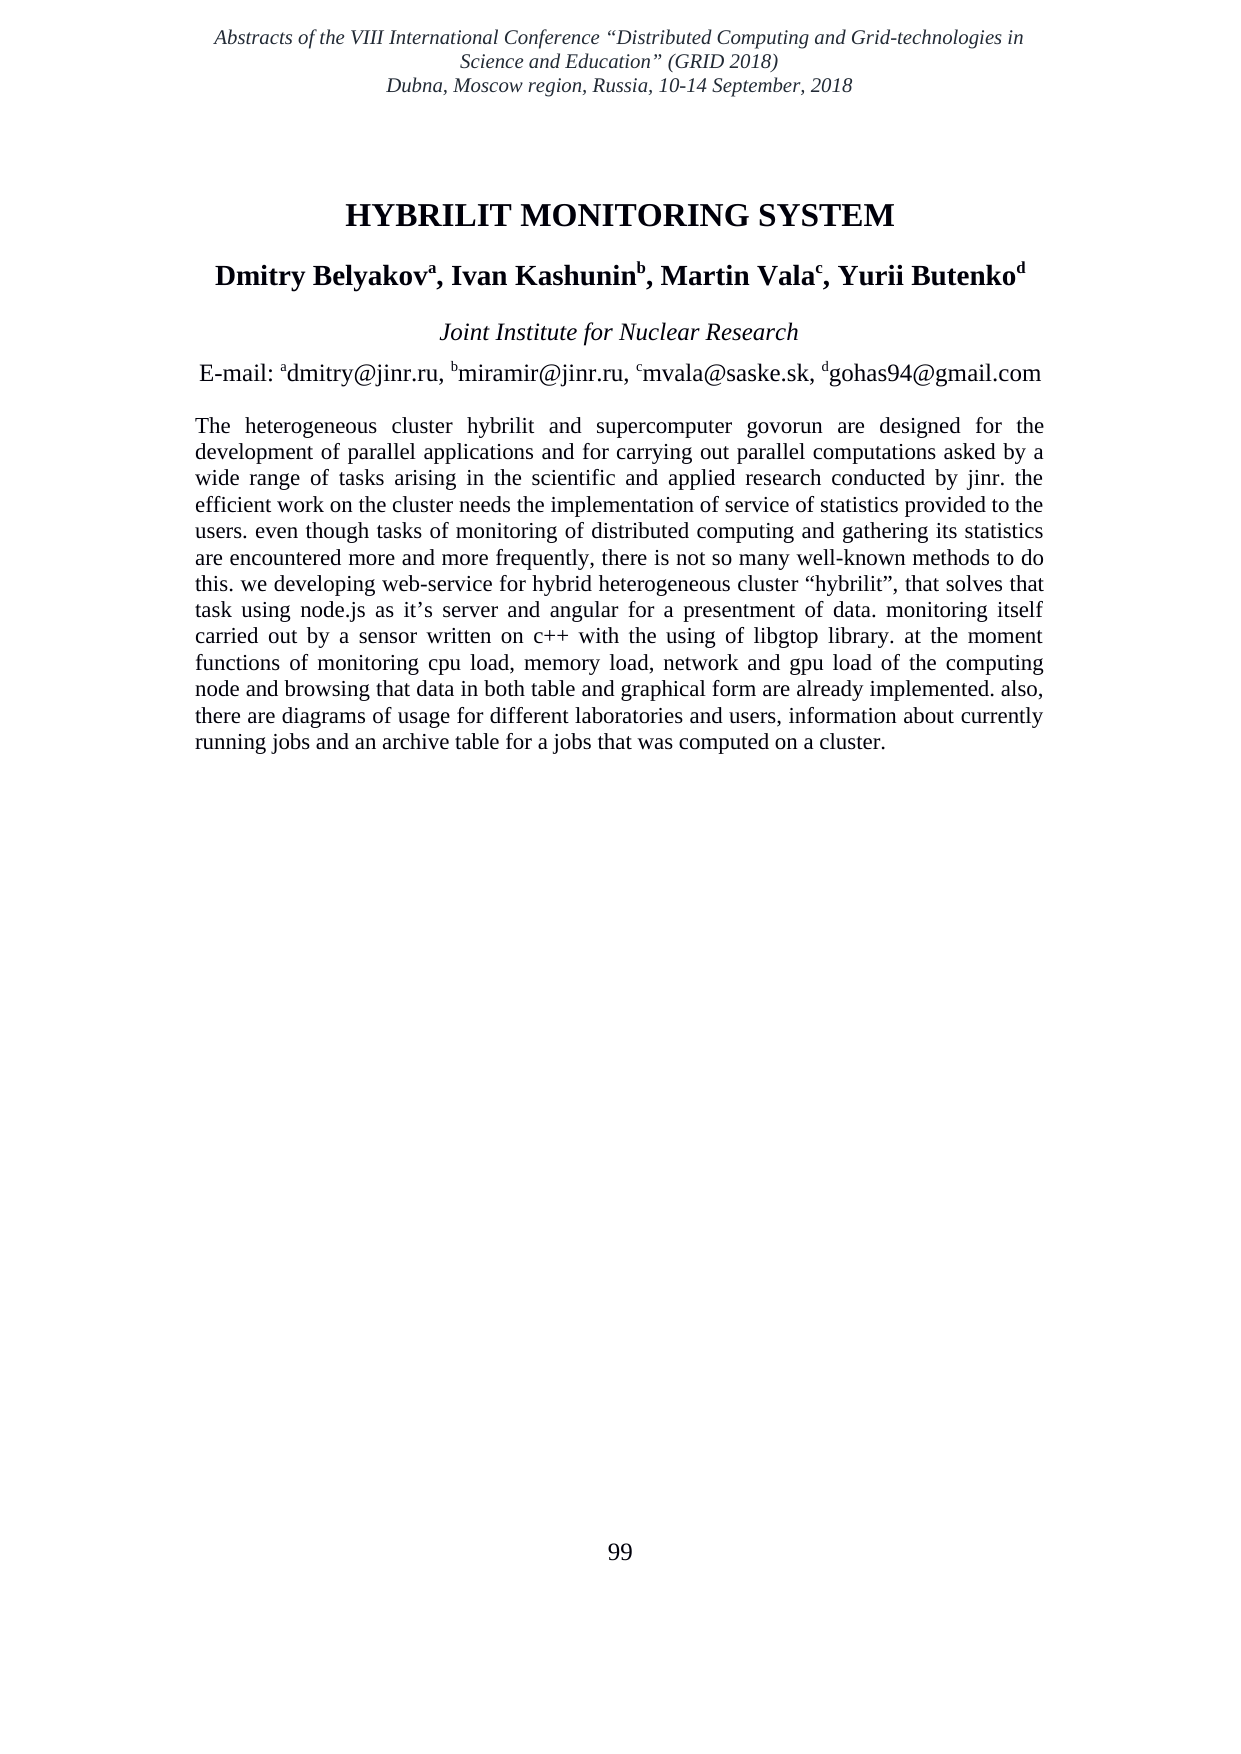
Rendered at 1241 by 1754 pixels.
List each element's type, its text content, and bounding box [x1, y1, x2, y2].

title HYBRILIT MONITORING SYSTEM [195, 195, 1045, 233]
text Joint Institute for Nuclear Research [195, 317, 1045, 346]
text E-mail: admitry@jinr.ru, bmiramir@jinr.ru, cmvala@saske.sk, dgohas94@gmail.com [195, 358, 1045, 387]
text Dmitry Belyakova, Ivan Kashuninb, Martin Valac, Yurii Butenkod [195, 258, 1045, 292]
text The heterogeneous cluster hybrilit and supercomputer govorun are designed for the development of parallel applications and for carrying out parallel computations asked by a wide range of tasks arising in the scientific and applied research conducted by jinr. the efficient work on the cluster needs the implementation of service of statistics provided to the users. even though tasks of monitoring of distributed computing and gathering its statistics are encountered more and more frequently, there is not so many well-known methods to do this. we developing web-service for hybrid heterogeneous cluster “hybrilit”, that solves that task using node.js as it’s server and angular for a presentment of data. monitoring itself carried out by a sensor written on c++ with the using of libgtop library. at the moment functions of monitoring cpu load, memory load, network and gpu load of the computing node and browsing that data in both table and graphical form are already implemented. also, there are diagrams of usage for different laboratories and users, information about currently running jobs and an archive table for a jobs that was computed on a cluster. [195, 412, 1045, 754]
